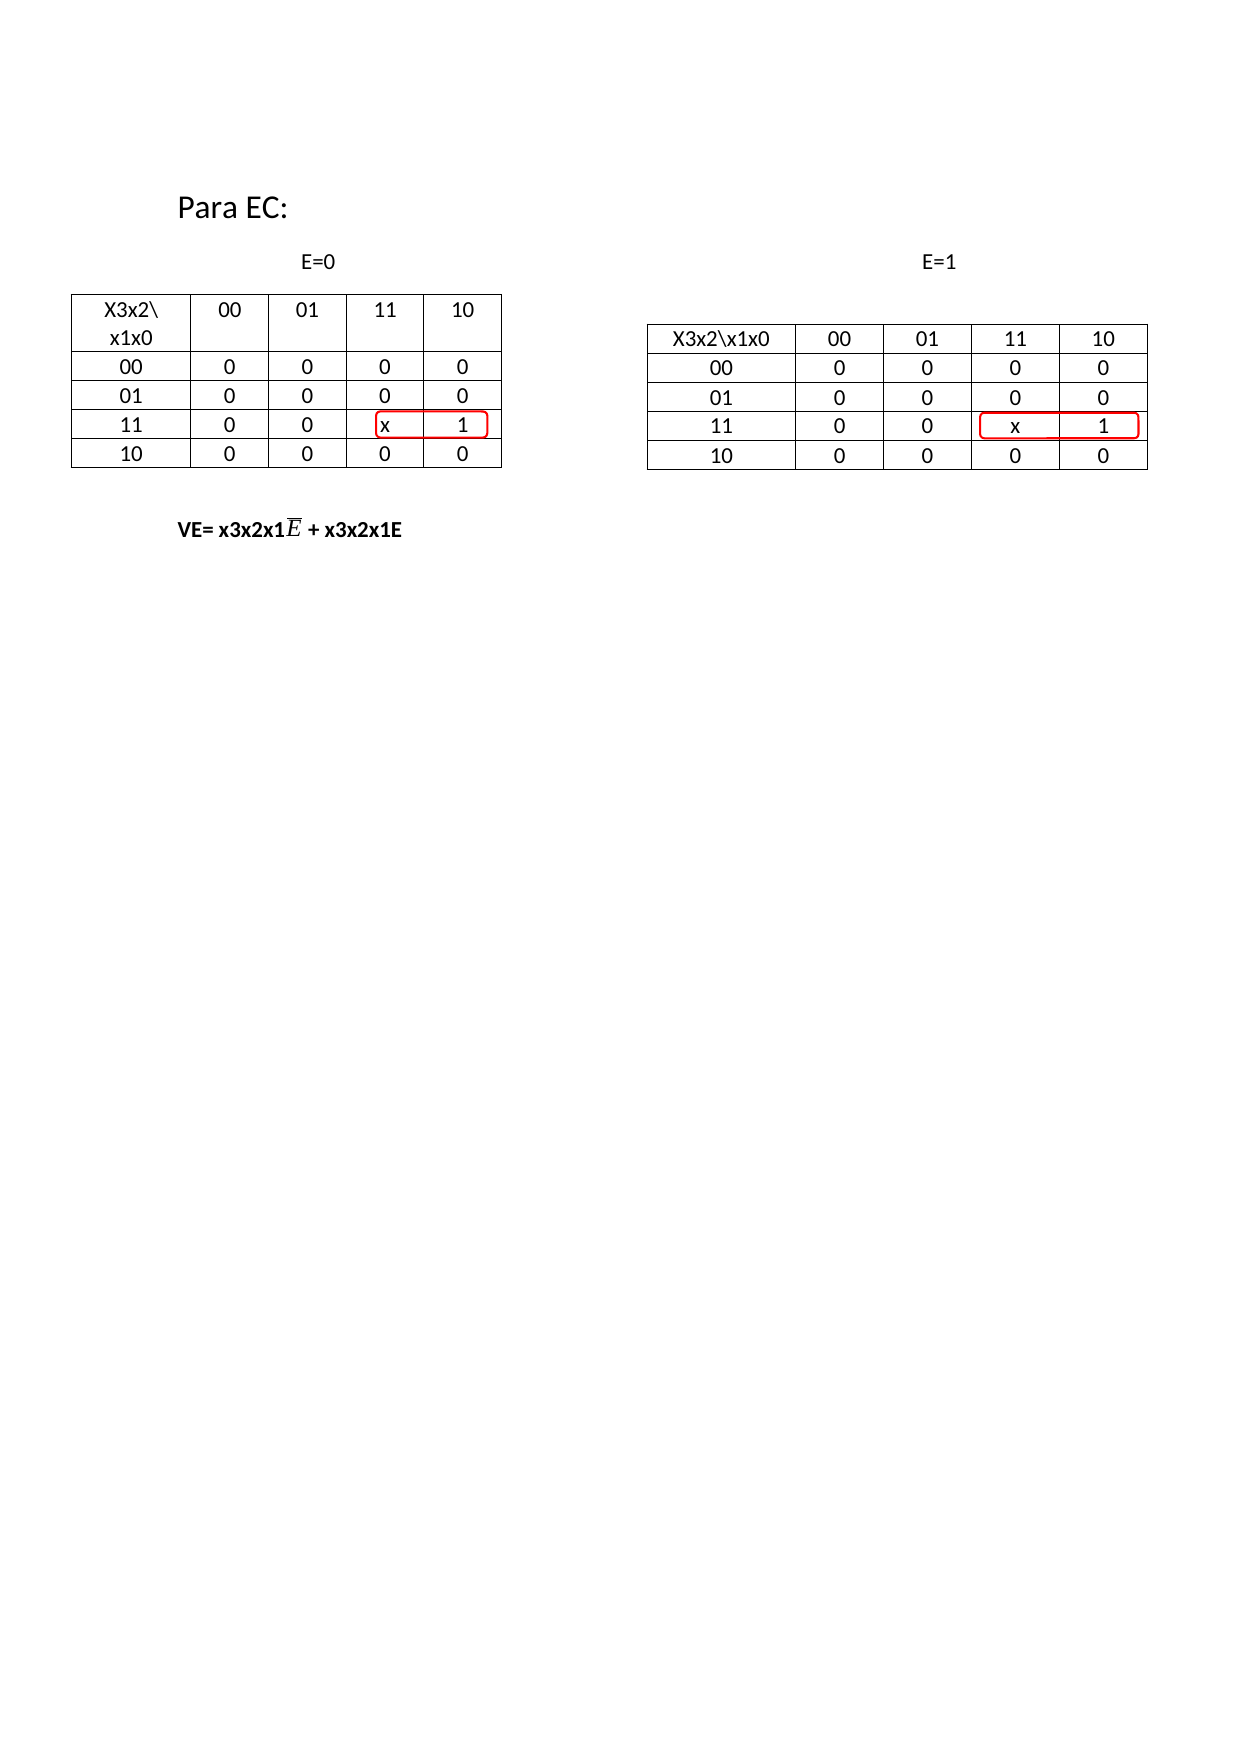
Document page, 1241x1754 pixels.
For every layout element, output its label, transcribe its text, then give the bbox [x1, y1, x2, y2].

table_header 01 [269, 295, 346, 351]
table_cell x [378, 413, 423, 436]
table_header 11 [347, 295, 423, 351]
table_header 10 [1060, 325, 1147, 352]
text Para EC: [177, 186, 1063, 227]
table_cell 0 [347, 352, 423, 380]
table_cell x [347, 410, 377, 438]
table_cell 0 [884, 441, 971, 469]
table_cell 0 [424, 352, 501, 380]
table_cell 0 [1060, 441, 1147, 469]
table_cell 0 [191, 410, 268, 438]
table_cell 10 [648, 441, 795, 469]
table_cell 10 [72, 439, 190, 467]
table_cell 0 [269, 410, 346, 438]
table_cell 0 [191, 381, 268, 409]
table_cell 0 [424, 381, 501, 409]
table_cell 0 [1060, 383, 1147, 411]
table_cell 0 [972, 441, 1059, 469]
table_cell 1 [486, 410, 501, 438]
table_header X3x2\x1x0 [72, 295, 190, 351]
table_header X3x2\x1x0 [648, 325, 795, 352]
table_cell 1 [1060, 414, 1137, 437]
table_cell 0 [796, 412, 883, 440]
table_cell 0 [884, 354, 971, 382]
table_header 00 [796, 325, 883, 352]
table_cell 01 [72, 381, 190, 409]
table_cell 0 [884, 412, 971, 440]
table_cell 0 [796, 354, 883, 382]
table_cell 0 [269, 439, 346, 467]
table_header 01 [884, 325, 971, 352]
table_cell 0 [796, 383, 883, 411]
table_cell 01 [648, 383, 795, 411]
table_cell x [982, 414, 1059, 437]
table_cell 0 [347, 439, 423, 467]
table_cell 0 [884, 383, 971, 411]
table_cell 0 [269, 381, 346, 409]
table_cell 1 [424, 413, 486, 436]
table_header 00 [191, 295, 268, 351]
table_cell 0 [424, 439, 501, 467]
table_cell 0 [347, 381, 423, 409]
table_header 10 [424, 295, 501, 351]
table_cell 0 [796, 441, 883, 469]
table_cell 00 [72, 352, 190, 380]
table_cell 0 [1060, 354, 1147, 382]
table_cell 11 [648, 412, 795, 440]
table_cell 0 [972, 354, 1059, 382]
text E=0 E=1 [177, 247, 1063, 275]
table_cell 11 [72, 410, 190, 438]
table_cell 0 [191, 439, 268, 467]
text VE= x3x2x1 + x3x2x1E [177, 515, 1063, 543]
table_cell 0 [191, 352, 268, 380]
table_cell 00 [648, 354, 795, 382]
table_cell 0 [269, 352, 346, 380]
table_header 11 [972, 325, 1059, 352]
table_cell 0 [972, 383, 1059, 411]
